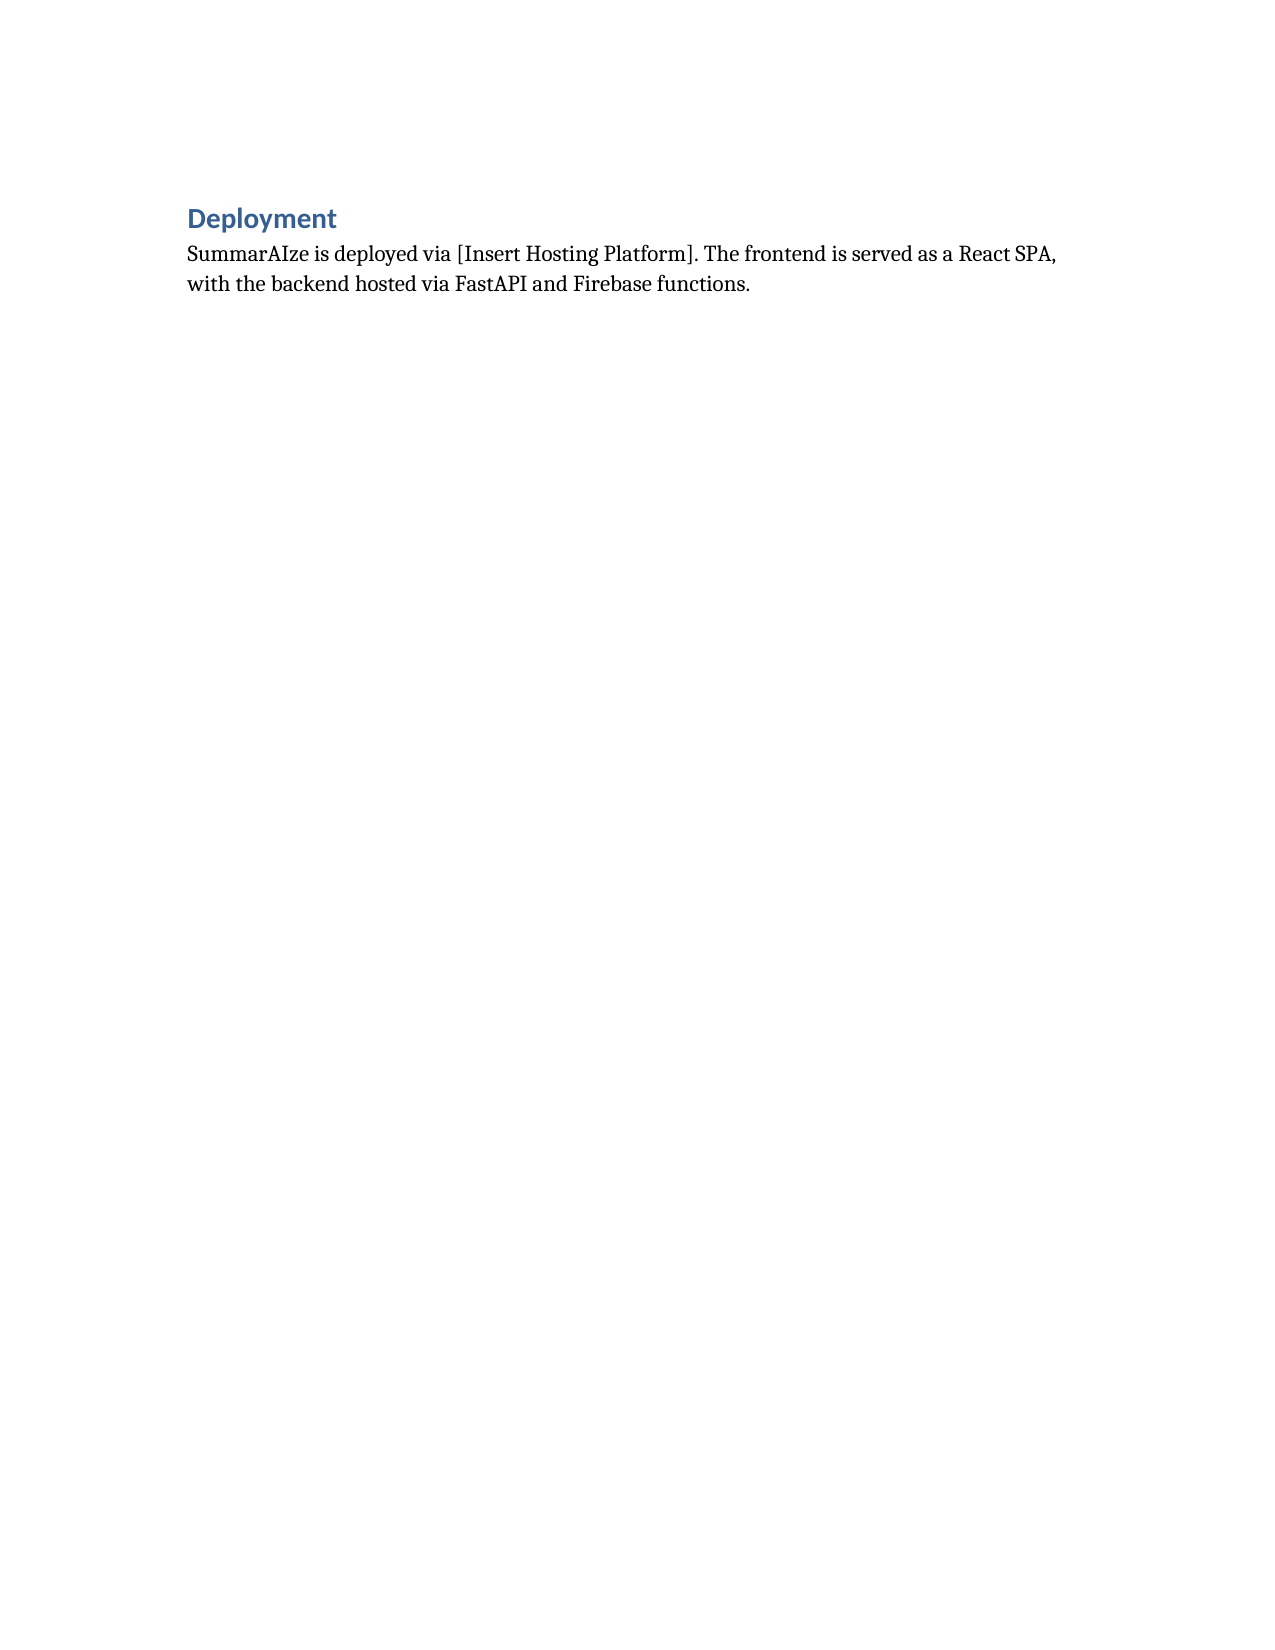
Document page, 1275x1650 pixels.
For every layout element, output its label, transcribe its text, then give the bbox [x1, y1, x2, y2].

text SummarAIze is deployed via [Insert Hosting Platform]. The frontend is served as a React SPA, with the backend hosted via FastAPI and Firebase functions. [187, 241, 1087, 297]
subtitle Deployment [187, 200, 1087, 236]
